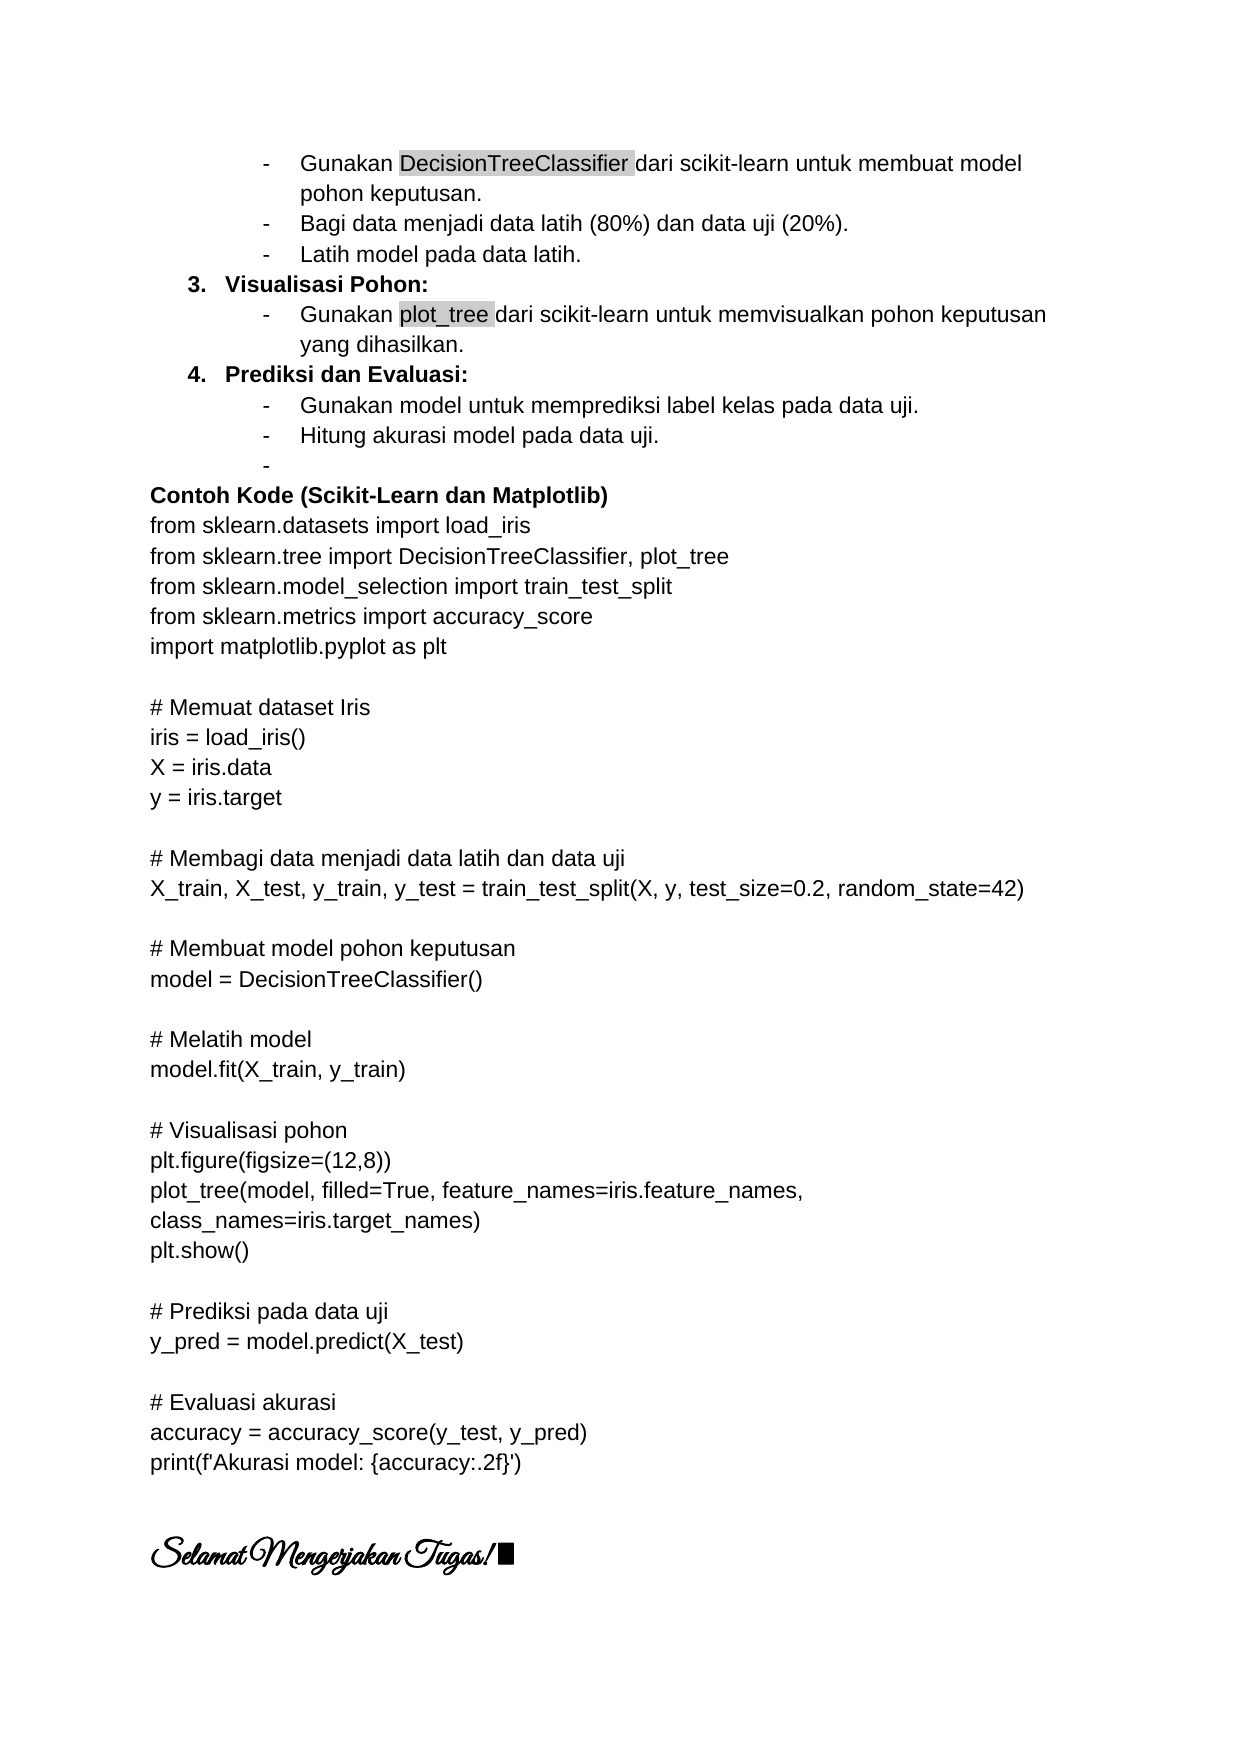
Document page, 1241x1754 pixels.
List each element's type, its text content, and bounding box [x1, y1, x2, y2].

text from sklearn.tree import DecisionTreeClassifier, plot_tree [150, 543, 1090, 569]
text plt.figure(figsize=(12,8)) [150, 1147, 1090, 1173]
list Latih model pada data latih. [262, 241, 1090, 267]
text plt.show() [150, 1237, 1090, 1264]
text # Membagi data menjadi data latih dan data uji [150, 845, 1090, 871]
text model = DecisionTreeClassifier() [150, 966, 1090, 992]
list Gunakan plot_tree dari scikit-learn untuk memvisualkan pohon keputusan yang dihasilkan. [262, 301, 1090, 358]
text # Membuat model pohon keputusan [150, 935, 1090, 962]
text X = iris.data [150, 754, 1090, 781]
text accuracy = accuracy_score(y_test, y_pred) [150, 1419, 1090, 1445]
text # Prediksi pada data uji [150, 1298, 1090, 1324]
text X_train, X_test, y_train, y_test = train_test_split(X, y, test_size=0.2, random_state=42) [150, 875, 1090, 901]
text from sklearn.datasets import load_iris [150, 512, 1090, 539]
text # Visualisasi pohon [150, 1117, 1090, 1143]
list Bagi data menjadi data latih (80%) dan data uji (20%). [262, 210, 1090, 237]
text # Memuat dataset Iris [150, 694, 1090, 720]
list Prediksi dan Evaluasi: [187, 361, 1090, 388]
text model.fit(X_train, y_train) [150, 1056, 1090, 1083]
text # Evaluasi akurasi [150, 1388, 1090, 1415]
text iris = load_iris() [150, 724, 1090, 750]
text import matplotlib.pyplot as plt [150, 633, 1090, 660]
text y_pred = model.predict(X_test) [150, 1328, 1090, 1354]
text from sklearn.metrics import accuracy_score [150, 603, 1090, 629]
list Gunakan DecisionTreeClassifier dari scikit-learn untuk membuat model pohon keputusan. [262, 150, 1090, 207]
text plot_tree(model, filled=True, feature_names=iris.feature_names, class_names=iris.target_names) [150, 1177, 1090, 1234]
text y = iris.target [150, 784, 1090, 811]
list Visualisasi Pohon: [187, 271, 1090, 297]
list Hitung akurasi model pada data uji. [262, 422, 1090, 448]
list Gunakan model untuk memprediksi label kelas pada data uji. [262, 392, 1090, 418]
text # Melatih model [150, 1026, 1090, 1052]
text Contoh Kode (Scikit-Learn dan Matplotlib) [150, 482, 1090, 509]
text Selamat Mengerjakan Tugas! 🙂 [150, 1536, 1090, 1577]
text print(f'Akurasi model: {accuracy:.2f}') [150, 1449, 1090, 1475]
text from sklearn.model_selection import train_test_split [150, 573, 1090, 599]
